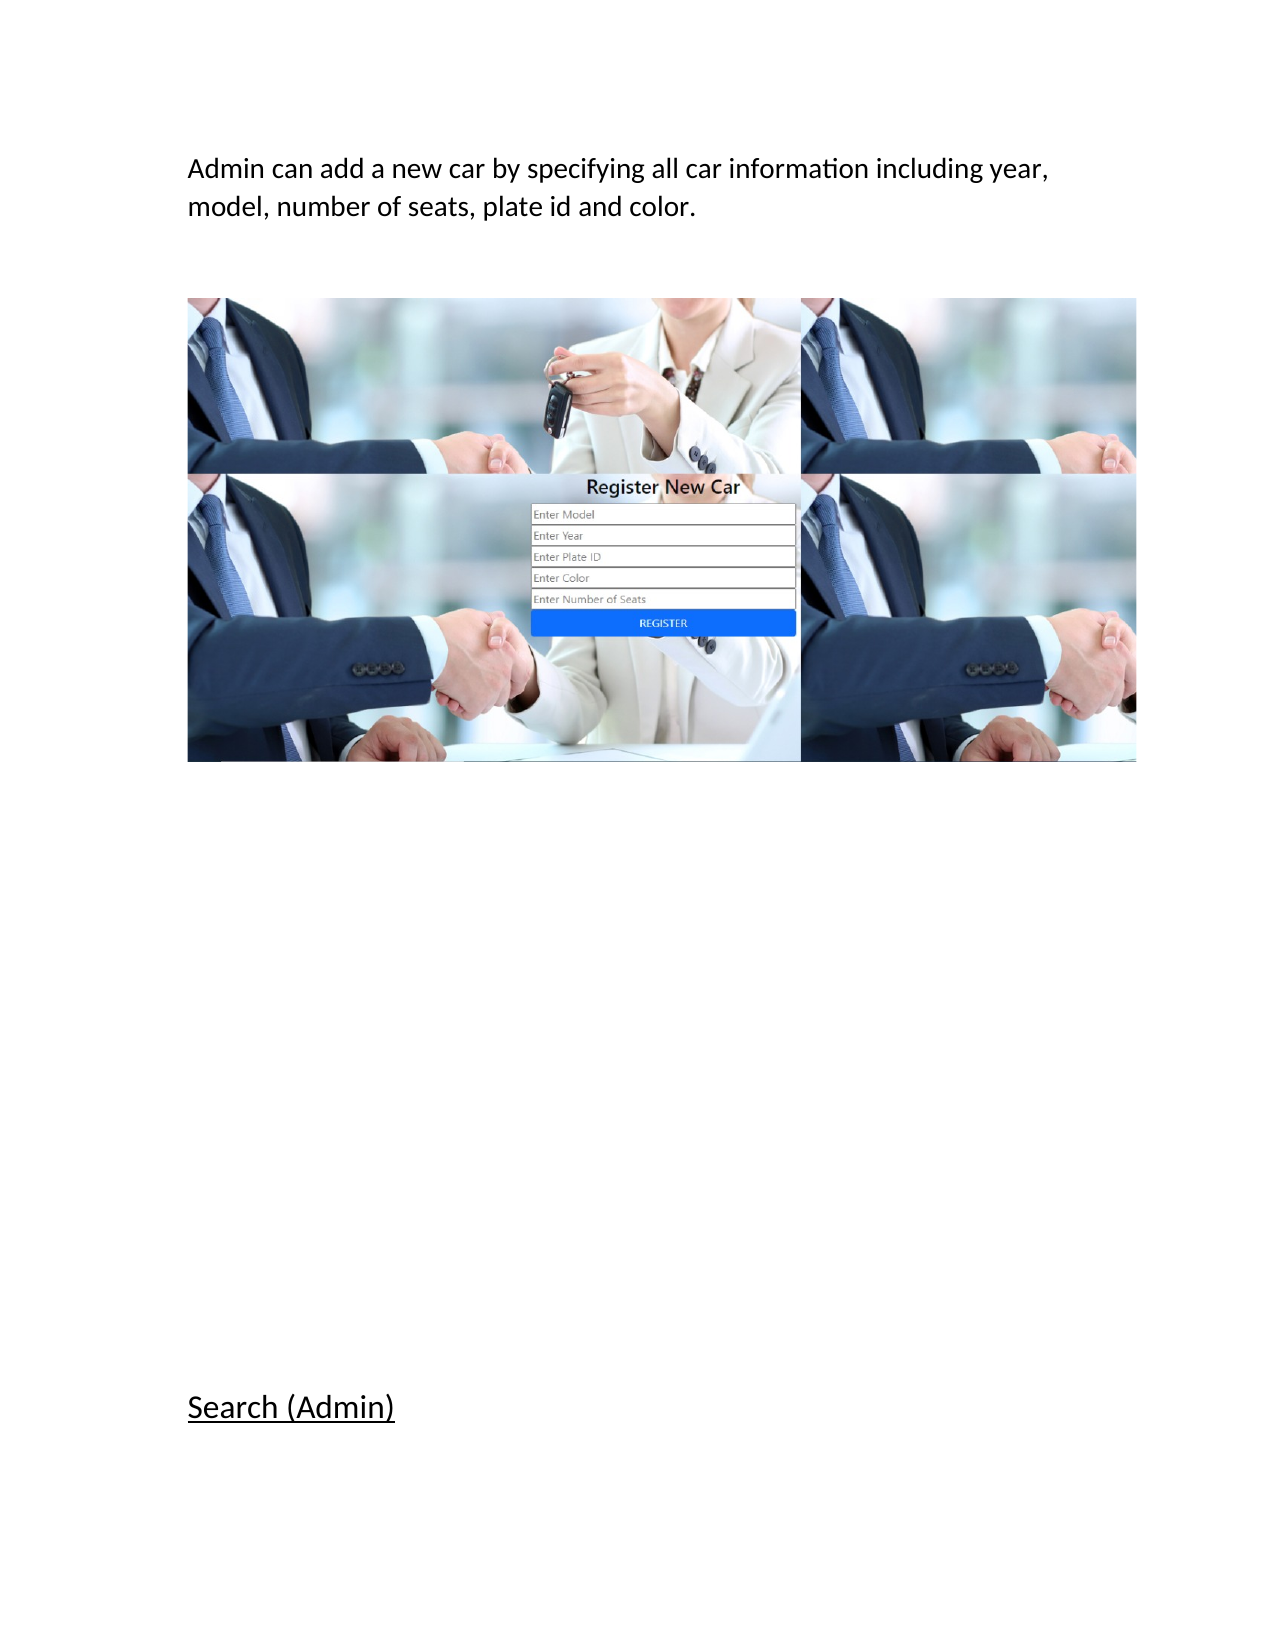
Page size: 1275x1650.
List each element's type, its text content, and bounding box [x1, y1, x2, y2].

picture [187, 298, 1137, 762]
text Search (Admin) [187, 1386, 1087, 1427]
text Admin can add a new car by specifying all car information including year, model, number of seats, plate id and color. [187, 150, 1087, 224]
